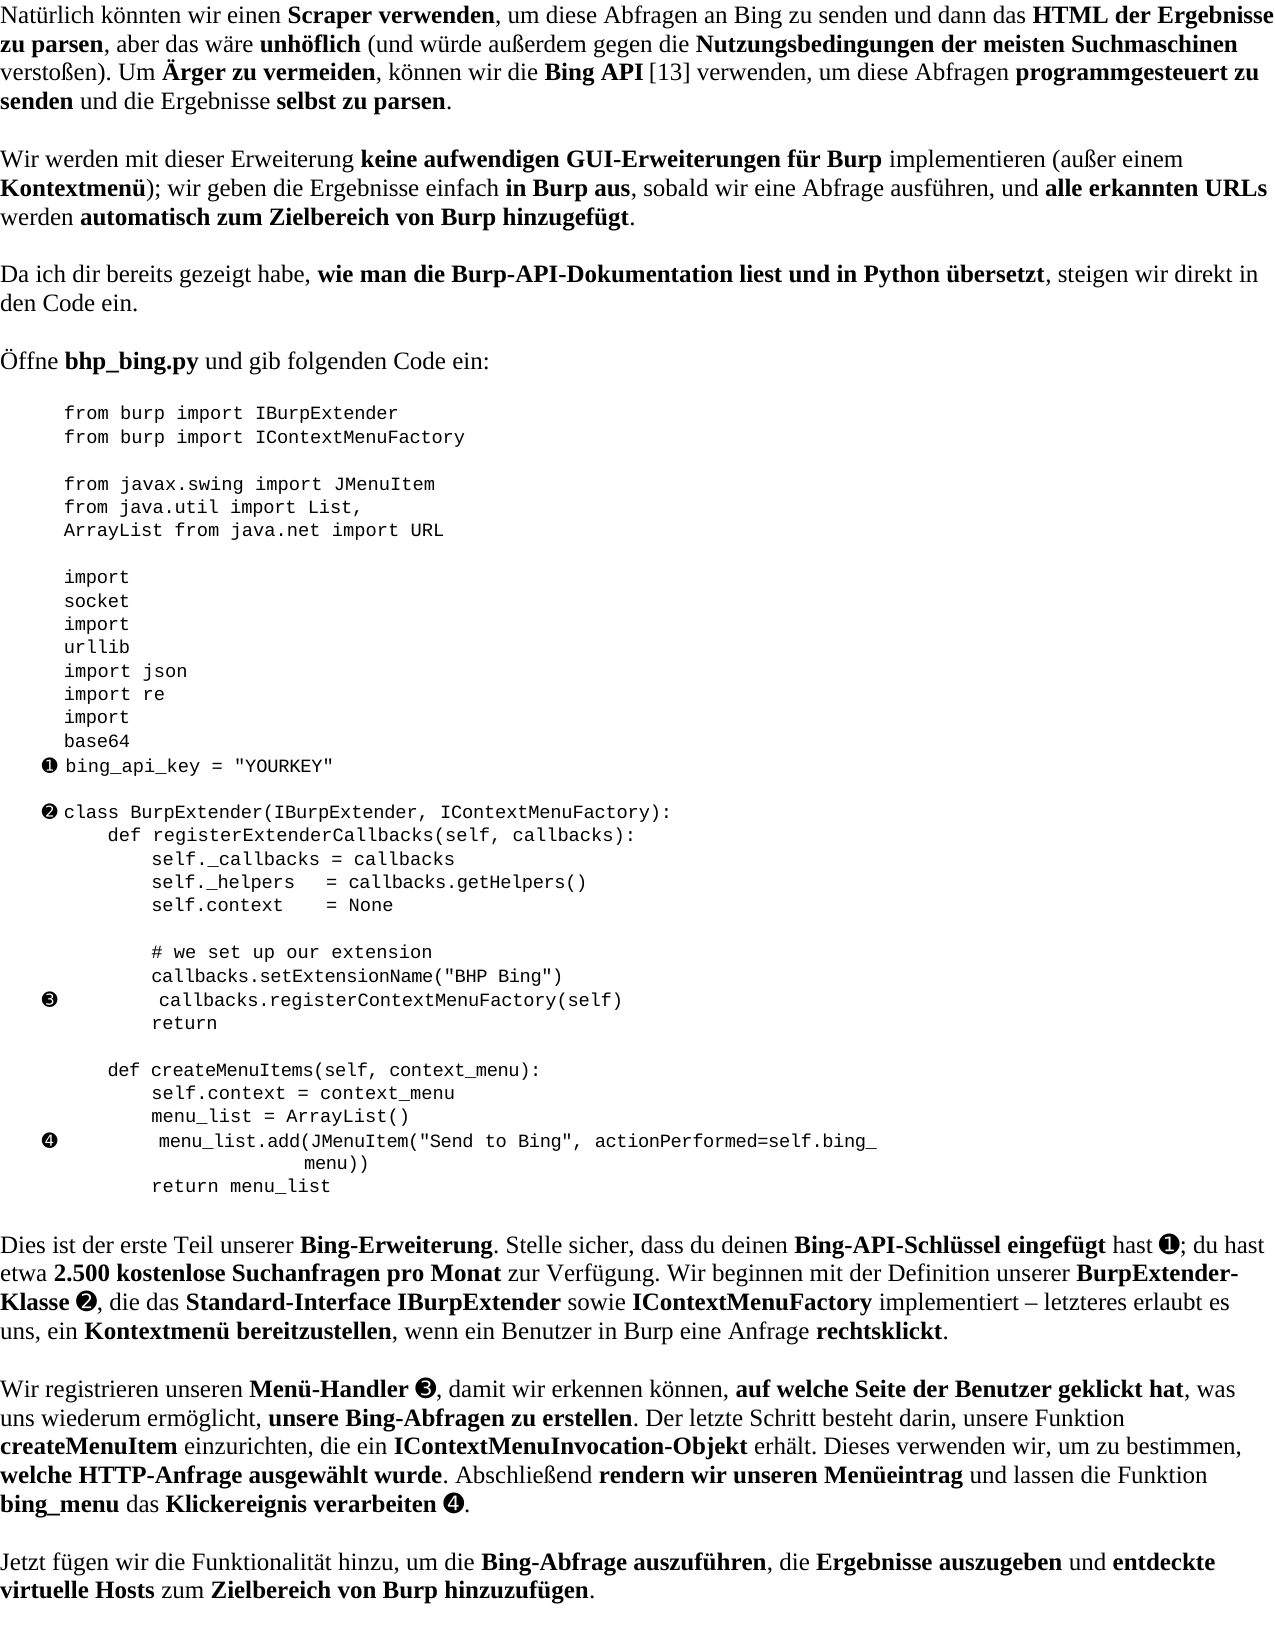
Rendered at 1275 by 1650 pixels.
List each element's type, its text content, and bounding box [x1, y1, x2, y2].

text from burp import IBurpExtender [63, 404, 1275, 425]
text Dies ist der erste Teil unserer Bing-Erweiterung. Stelle sicher, dass du deinen Bing-API-Schlüssel eingefügt hast ➊; du hast etwa 2.500 kostenlose Suchanfragen pro Monat zur Verfügung. Wir beginnen mit der Definition unserer BurpExtender-Klasse ➋, die das Standard-Interface IBurpExtender sowie IContextMenuFactory implementiert – letzteres erlaubt es uns, ein Kontextmenü bereitzustellen, wenn ein Benutzer in Burp eine Anfrage rechtsklickt. [0, 1230, 1275, 1345]
text ➋ class BurpExtender(IBurpExtender, IContextMenuFactory): def registerExtenderCallbacks(self, callbacks): [42, 799, 698, 847]
text self._callbacks = callbacks self._helpers = callbacks.getHelpers() self.context = None [151, 849, 589, 917]
text Natürlich könnten wir einen Scraper verwenden, um diese Abfragen an Bing zu senden und dann das HTML der Ergebnisse zu parsen, aber das wäre unhöflich (und würde außerdem gegen die Nutzungsbedingungen der meisten Suchmaschinen verstoßen). Um Ärger zu vermeiden, können wir die Bing API [13] verwenden, um diese Abfragen programmgesteuert zu senden und die Ergebnisse selbst zu parsen. [0, 0, 1275, 115]
text return [151, 1013, 1275, 1035]
text import socket import urllib import json import re import base64 [63, 568, 207, 753]
text Jetzt fügen wir die Funktionalität hinzu, um die Bing-Abfrage auszuführen, die Ergebnisse auszugeben und entdeckte virtuelle Hosts zum Zielbereich von Burp hinzuzufügen. [0, 1547, 1275, 1604]
text ➌ callbacks.registerContextMenuFactory(self) [42, 990, 1275, 1011]
text # we set up our extension callbacks.setExtensionName("BHP Bing") [151, 943, 571, 988]
text from javax.swing import JMenuItem from java.util import List, ArrayList from java.net import URL [63, 474, 469, 542]
text ➊ bing_api_key = "YOURKEY" [42, 755, 1275, 776]
text ➍ menu_list.add(JMenuItem("Send to Bing", actionPerformed=self.bing_ [42, 1130, 1275, 1152]
text Da ich dir bereits gezeigt habe, wie man die Burp-API-Dokumentation liest und in Python übersetzt, steigen wir direkt in den Code ein. [0, 259, 1275, 317]
text Wir registrieren unseren Menü-Handler ➌, damit wir erkennen können, auf welche Seite der Benutzer geklickt hat, was uns wiederum ermöglicht, unsere Bing-Abfragen zu erstellen. Der letzte Schritt besteht darin, unsere Funktion createMenuItem einzurichten, die ein IContextMenuInvocation-Objekt erhält. Dieses verwenden wir, um zu bestimmen, welche HTTP-Anfrage ausgewählt wurde. Abschließend rendern wir unseren Menüeintrag und lassen die Funktion bing_menu das Klickereignis verarbeiten ➍. [0, 1374, 1275, 1518]
text Öffne bhp_bing.py und gib folgenden Code ein: [0, 346, 1275, 375]
text def createMenuItems(self, context_menu): self.context = context_menu menu_list = ArrayList() [107, 1060, 553, 1128]
text from burp import IContextMenuFactory [63, 428, 1275, 449]
text Wir werden mit dieser Erweiterung keine aufwendigen GUI-Erweiterungen für Burp implementieren (außer einem Kontextmenü); wir geben die Ergebnisse einfach in Burp aus, sobald wir eine Abfrage ausführen, und alle erkannten URLs werden automatisch zum Zielbereich von Burp hinzugefügt. [0, 144, 1275, 230]
text menu)) return menu_list [151, 1154, 371, 1198]
